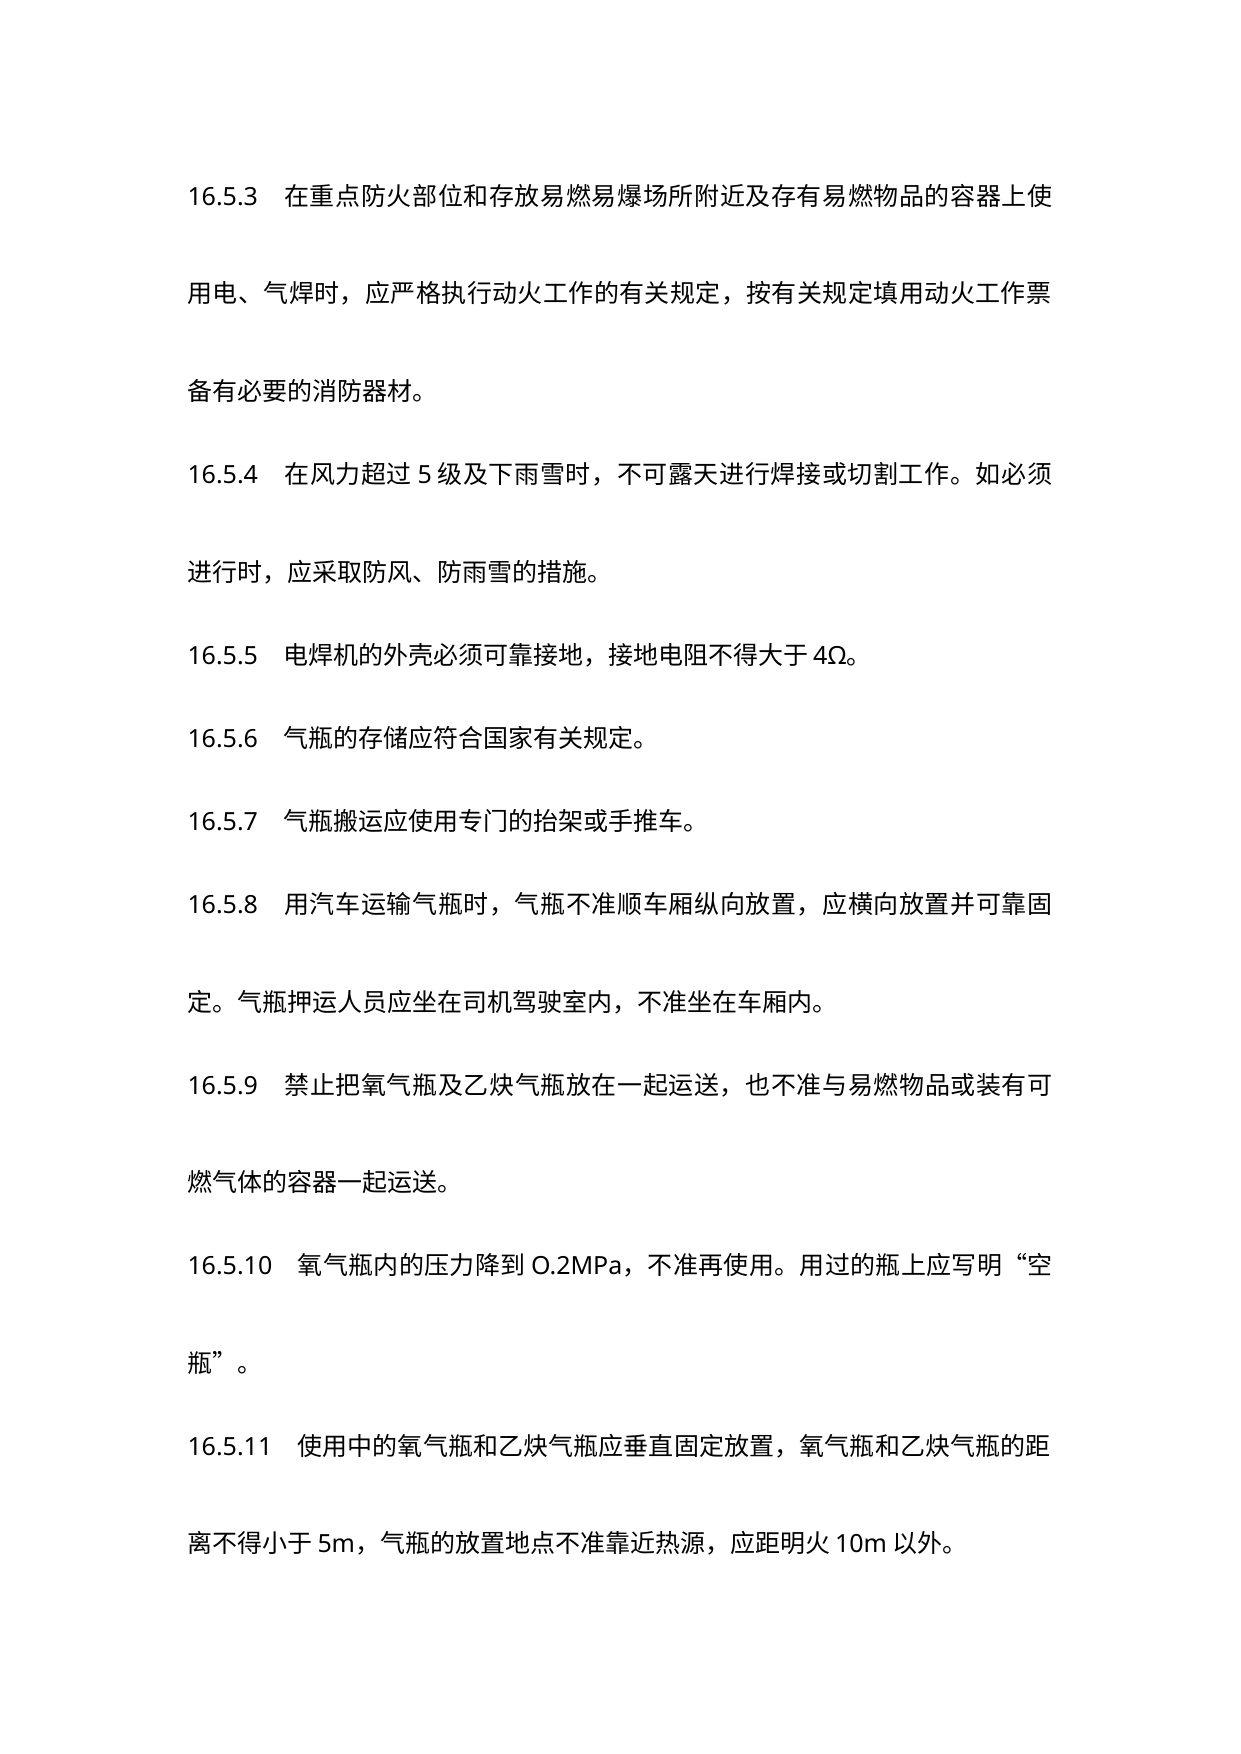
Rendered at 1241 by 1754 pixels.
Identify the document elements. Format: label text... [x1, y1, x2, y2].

text 16.5.5 电焊机的外壳必须可靠接地，接地电阻不得大于4Ω。 [187, 621, 1053, 686]
text 16.5.4 在风力超过5级及下雨雪时，不可露天进行焊接或切割工作。如必须进行时，应采取防风、防雨雪的措施。 [187, 440, 1053, 603]
text 16.5.6 气瓶的存储应符合国家有关规定。 [187, 704, 1053, 769]
text 16.5.7 气瓶搬运应使用专门的抬架或手推车。 [187, 787, 1053, 852]
text 16.5.3 在重点防火部位和存放易燃易爆场所附近及存有易燃物品的容器上使用电、气焊时，应严格执行动火工作的有关规定，按有关规定填用动火工作票，备有必要的消防器材。 [187, 162, 1053, 422]
text 16.5.9 禁止把氧气瓶及乙炔气瓶放在一起运送，也不准与易燃物品或装有可燃气体的容器一起运送。 [187, 1051, 1053, 1213]
text 16.5.8 用汽车运输气瓶时，气瓶不准顺车厢纵向放置，应横向放置并可靠固定。气瓶押运人员应坐在司机驾驶室内，不准坐在车厢内。 [187, 870, 1053, 1033]
text 16.5.10 氧气瓶内的压力降到O.2MPa，不准再使用。用过的瓶上应写明“空瓶”。 [187, 1231, 1053, 1394]
text 16.5.11 使用中的氧气瓶和乙炔气瓶应垂直固定放置，氧气瓶和乙炔气瓶的距离不得小于5m，气瓶的放置地点不准靠近热源，应距明火10m以外。 [187, 1412, 1053, 1574]
